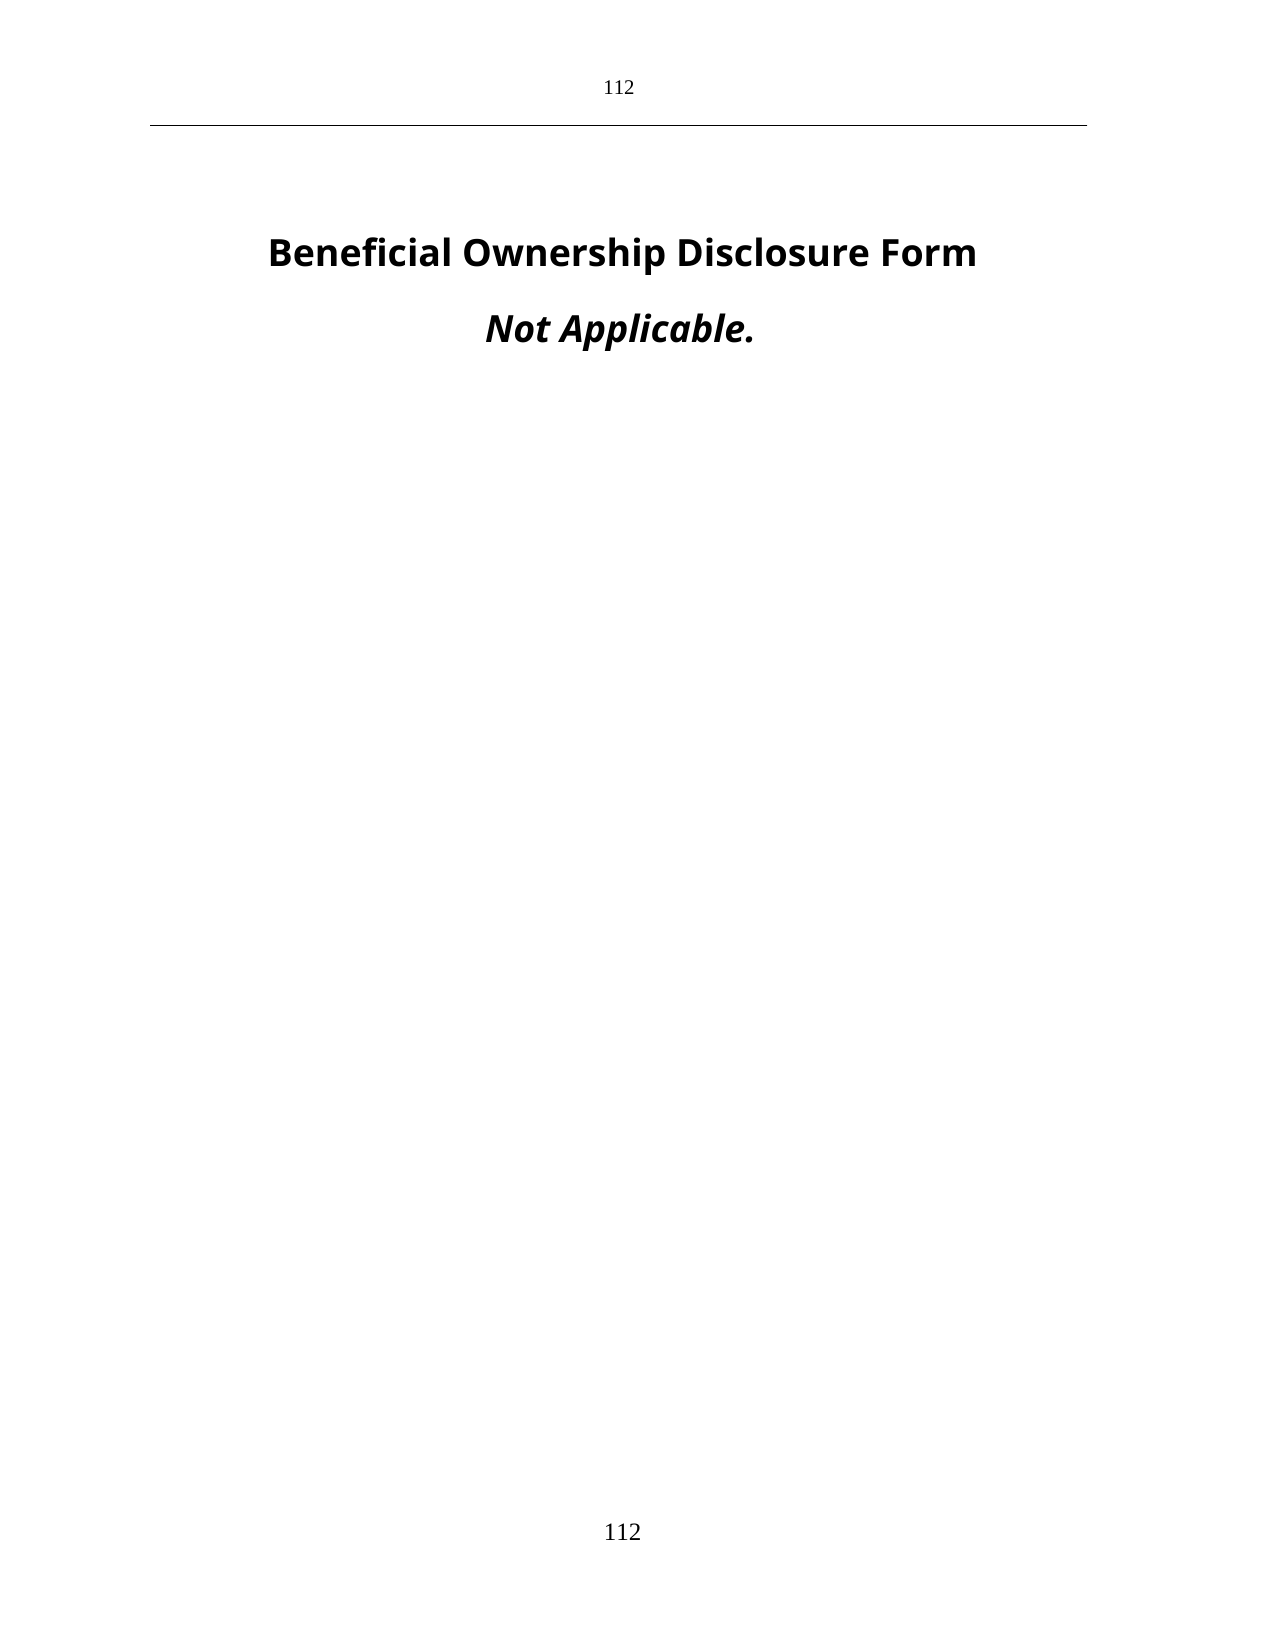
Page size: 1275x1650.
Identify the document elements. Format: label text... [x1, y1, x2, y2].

subtitle Beneficial Ownership Disclosure Form [150, 226, 1095, 277]
subtitle Not Applicable. [150, 302, 1095, 353]
